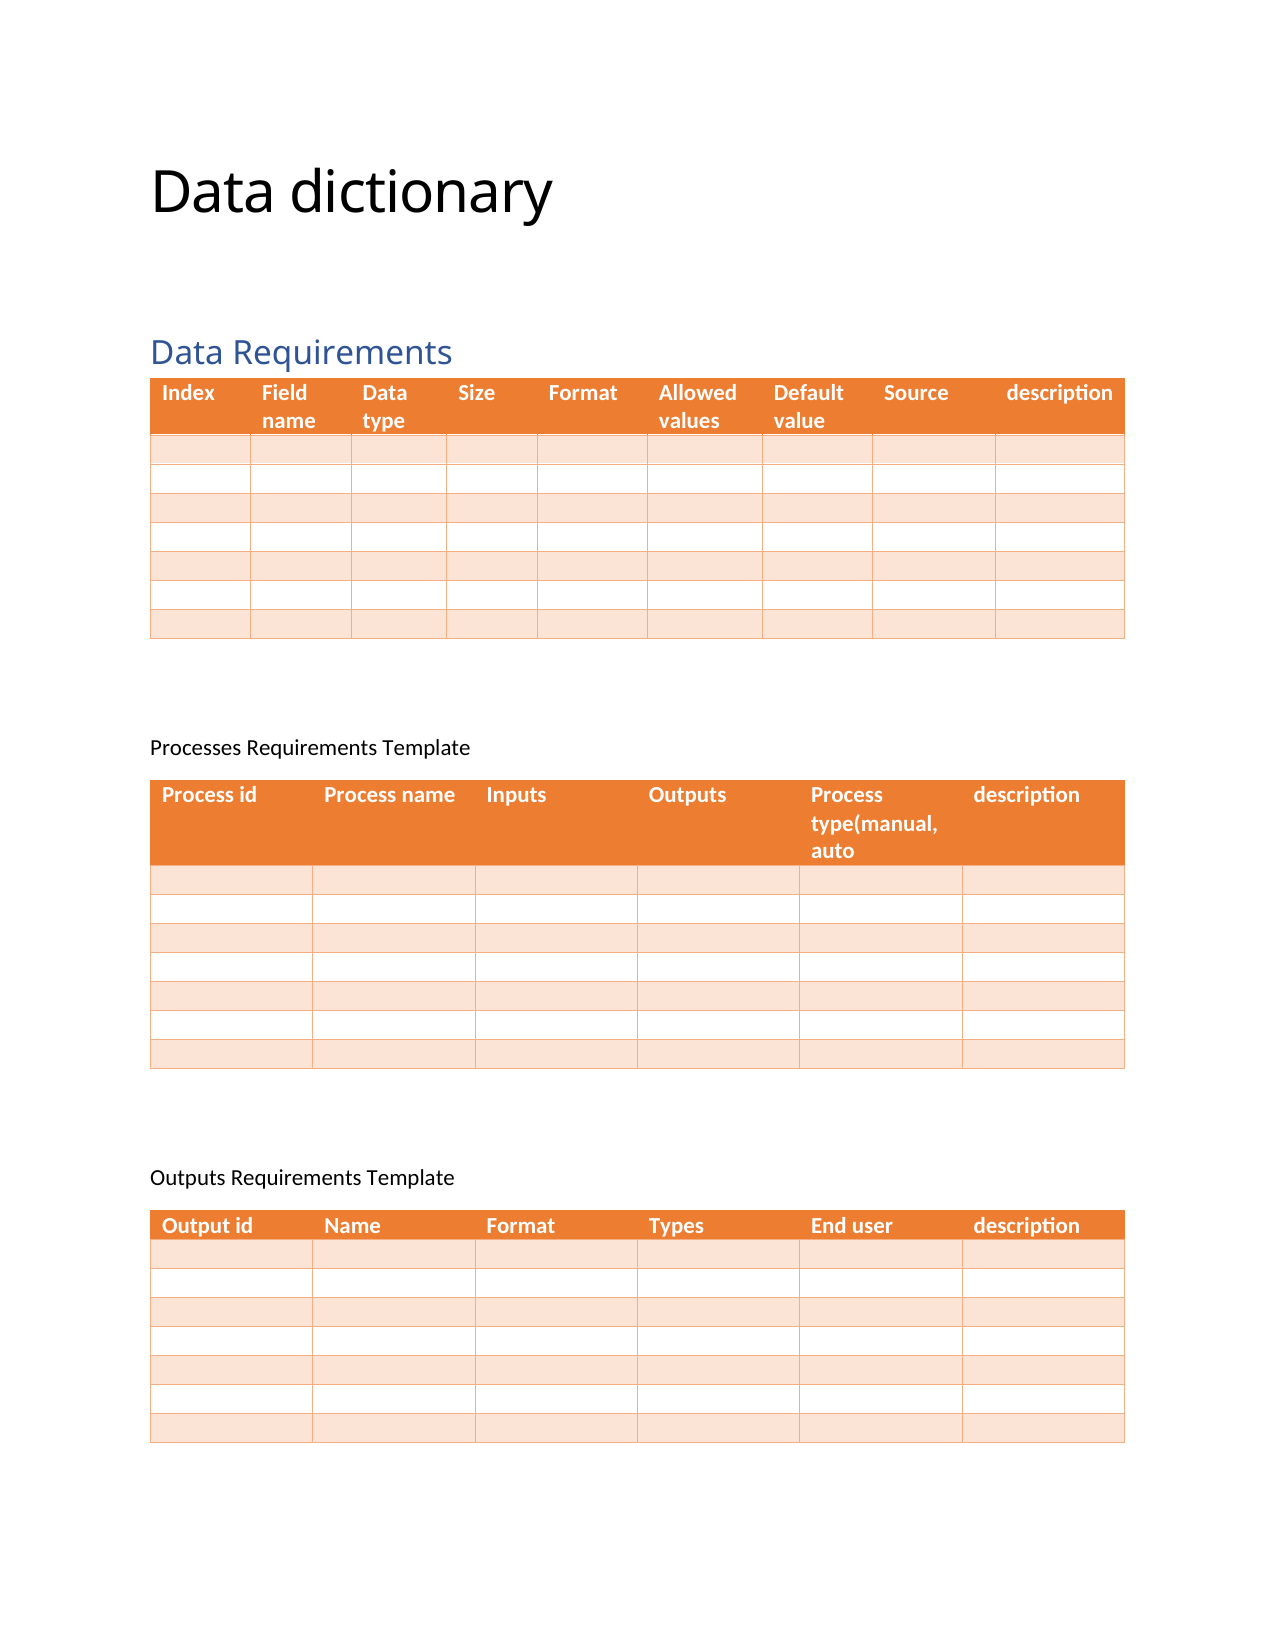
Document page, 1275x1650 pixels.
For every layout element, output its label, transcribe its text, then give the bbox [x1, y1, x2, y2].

table_cell [151, 924, 312, 952]
table_cell [963, 1414, 1124, 1442]
table_cell [476, 895, 637, 923]
table_cell [151, 953, 312, 981]
table_cell [800, 924, 962, 952]
table_cell [638, 1298, 799, 1326]
table_cell [638, 1240, 799, 1268]
table_cell [352, 523, 446, 551]
table_cell [763, 523, 872, 551]
table_header Inputs [476, 781, 637, 865]
table_header Format [476, 1211, 637, 1239]
table_cell [800, 1385, 962, 1413]
table_header Outputs [638, 781, 799, 865]
table_cell [151, 465, 250, 493]
table_cell [638, 982, 799, 1010]
table_cell [800, 1414, 962, 1442]
table_cell [963, 1385, 1124, 1413]
table_cell [538, 465, 647, 493]
table_cell [313, 924, 475, 952]
table_cell [313, 1298, 475, 1326]
table_cell [763, 610, 872, 638]
table_cell [996, 465, 1124, 493]
table_cell [800, 1356, 962, 1384]
table_cell [638, 1356, 799, 1384]
table_cell [648, 552, 762, 580]
table_header End user [800, 1211, 962, 1239]
table_cell [313, 1327, 475, 1355]
table_cell [963, 866, 1124, 894]
table_cell [251, 436, 351, 463]
table_cell [313, 866, 475, 894]
title Data dictionary [150, 150, 1125, 229]
table_cell [638, 1040, 799, 1068]
table_cell [638, 866, 799, 894]
table_cell [447, 552, 537, 580]
table_cell [638, 1269, 799, 1297]
table_cell [151, 895, 312, 923]
table_cell [638, 1327, 799, 1355]
table_cell [996, 494, 1124, 522]
table_cell [648, 436, 762, 463]
table_cell [476, 953, 637, 981]
table_cell [313, 1040, 475, 1068]
text Processes Requirements Template [150, 733, 1125, 761]
table_cell [313, 1240, 475, 1268]
table_cell [800, 1040, 962, 1068]
table_cell [476, 1356, 637, 1384]
table_cell [538, 436, 647, 463]
table_cell [963, 1298, 1124, 1326]
table_cell [873, 581, 995, 609]
table_cell [800, 1240, 962, 1268]
table_header Process type(manual, auto [800, 781, 962, 865]
table_cell [763, 465, 872, 493]
table_cell [313, 982, 475, 1010]
table_cell [313, 1011, 475, 1039]
table_cell [963, 1240, 1124, 1268]
table_cell [538, 552, 647, 580]
table_cell [963, 895, 1124, 923]
table_cell [313, 1414, 475, 1442]
table_cell [638, 953, 799, 981]
table_cell [151, 1327, 312, 1355]
table_cell [447, 436, 537, 463]
table_cell [447, 523, 537, 551]
table_cell [873, 610, 995, 638]
table_cell [873, 494, 995, 522]
table_cell [447, 494, 537, 522]
table_cell [638, 1385, 799, 1413]
table_cell [800, 895, 962, 923]
table_cell [476, 1298, 637, 1326]
table_cell [648, 465, 762, 493]
table_cell [476, 866, 637, 894]
table_cell [873, 523, 995, 551]
table_header description [963, 1211, 1124, 1239]
table_cell [873, 552, 995, 580]
table_cell [352, 610, 446, 638]
table_cell [352, 465, 446, 493]
table_header Allowed values [648, 379, 762, 434]
table_cell [638, 924, 799, 952]
table_header Index [151, 379, 250, 434]
table_cell [476, 924, 637, 952]
table_cell [538, 494, 647, 522]
table_cell [763, 494, 872, 522]
table_cell [648, 581, 762, 609]
table_cell [638, 1011, 799, 1039]
table_cell [151, 1298, 312, 1326]
table_cell [151, 610, 250, 638]
table_header Default value [763, 379, 872, 434]
table_cell [251, 465, 351, 493]
table_cell [352, 552, 446, 580]
table_cell [638, 1414, 799, 1442]
table_header Process id [151, 781, 312, 865]
table_cell [873, 436, 995, 463]
table_cell [151, 866, 312, 894]
table_cell [963, 1327, 1124, 1355]
table_cell [352, 494, 446, 522]
table_cell [538, 581, 647, 609]
table_cell [313, 1385, 475, 1413]
table_cell [963, 1011, 1124, 1039]
table_cell [447, 581, 537, 609]
table_cell [963, 982, 1124, 1010]
table_cell [476, 1385, 637, 1413]
table_header Data type [352, 379, 446, 434]
table_cell [873, 465, 995, 493]
table_cell [963, 924, 1124, 952]
table_cell [648, 610, 762, 638]
table_cell [251, 523, 351, 551]
table_cell [352, 581, 446, 609]
table_cell [800, 1011, 962, 1039]
table_cell [313, 1356, 475, 1384]
table_cell [151, 1385, 312, 1413]
table_cell [151, 581, 250, 609]
table_cell [447, 610, 537, 638]
table_cell [800, 1298, 962, 1326]
table_cell [313, 1269, 475, 1297]
table_cell [476, 1240, 637, 1268]
table_cell [800, 866, 962, 894]
table_cell [151, 1011, 312, 1039]
table_cell [476, 982, 637, 1010]
table_cell [963, 953, 1124, 981]
table_cell [538, 610, 647, 638]
table_cell [151, 1414, 312, 1442]
table_cell [313, 953, 475, 981]
table_cell [476, 1011, 637, 1039]
table_header Field name [251, 379, 351, 434]
table_cell [151, 1240, 312, 1268]
table_cell [963, 1269, 1124, 1297]
table_cell [763, 581, 872, 609]
table_cell [538, 523, 647, 551]
table_cell [476, 1040, 637, 1068]
table_header description [996, 379, 1124, 434]
table_cell [800, 953, 962, 981]
table_cell [151, 982, 312, 1010]
table_cell [648, 494, 762, 522]
table_cell [996, 552, 1124, 580]
table_cell [151, 523, 250, 551]
table_cell [151, 552, 250, 580]
table_cell [447, 465, 537, 493]
subtitle Data Requirements [150, 328, 1125, 374]
table_cell [763, 436, 872, 463]
table_cell [996, 610, 1124, 638]
table_cell [151, 494, 250, 522]
table_cell [800, 982, 962, 1010]
table_header Name [313, 1211, 475, 1239]
table_cell [352, 436, 446, 463]
table_cell [996, 581, 1124, 609]
table_cell [313, 895, 475, 923]
table_cell [151, 436, 250, 463]
table_cell [996, 436, 1124, 463]
table_cell [251, 494, 351, 522]
table_header Process name [313, 781, 475, 865]
table_cell [800, 1327, 962, 1355]
table_cell [251, 581, 351, 609]
table_header Types [638, 1211, 799, 1239]
table_cell [763, 552, 872, 580]
table_cell [476, 1414, 637, 1442]
table_cell [251, 610, 351, 638]
table_cell [648, 523, 762, 551]
table_header Source [873, 379, 995, 434]
table_cell [476, 1269, 637, 1297]
table_cell [251, 552, 351, 580]
table_header Format [538, 379, 647, 434]
table_header Size [447, 379, 537, 434]
table_header description [963, 781, 1124, 865]
table_cell [151, 1269, 312, 1297]
table_cell [996, 523, 1124, 551]
table_cell [151, 1356, 312, 1384]
table_cell [963, 1040, 1124, 1068]
table_cell [151, 1040, 312, 1068]
table_cell [476, 1327, 637, 1355]
text Outputs Requirements Template [150, 1163, 1125, 1191]
table_cell [963, 1356, 1124, 1384]
table_cell [800, 1269, 962, 1297]
table_header Output id [151, 1211, 312, 1239]
table_cell [638, 895, 799, 923]
